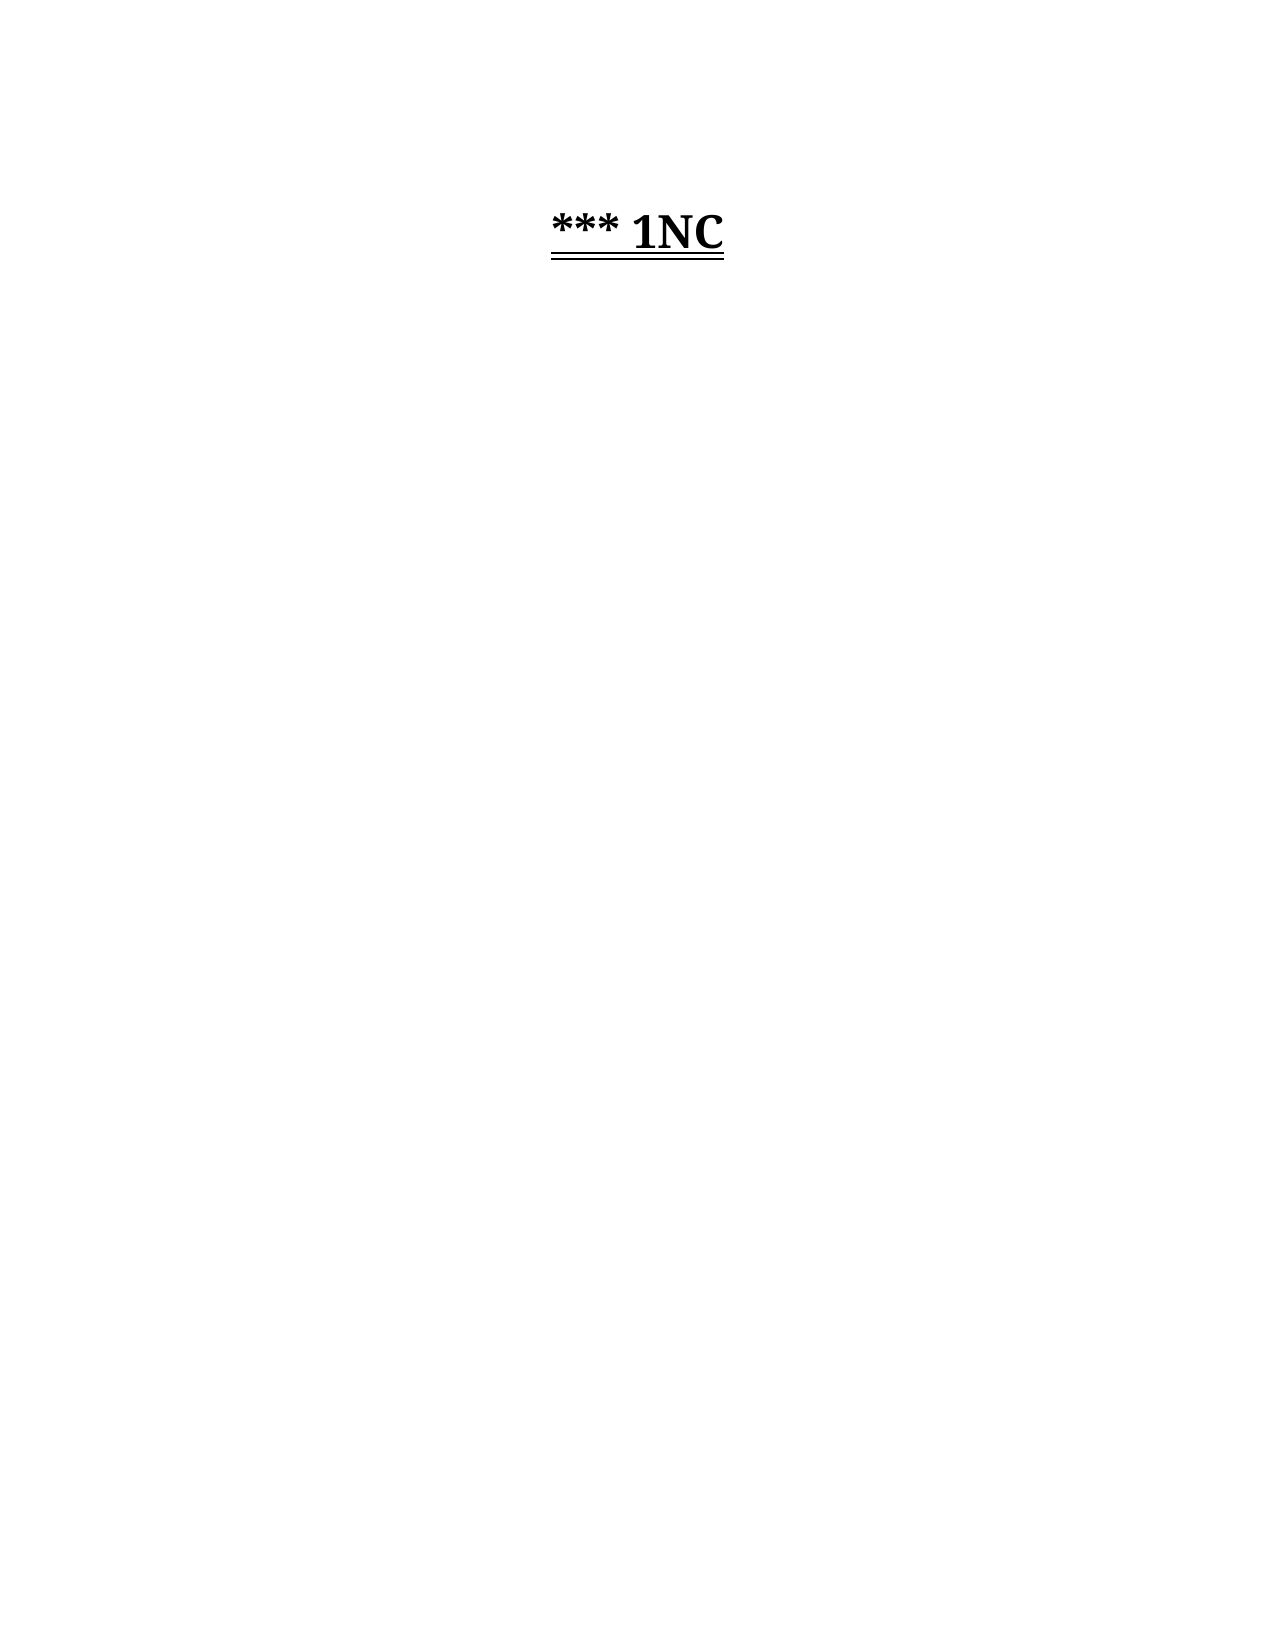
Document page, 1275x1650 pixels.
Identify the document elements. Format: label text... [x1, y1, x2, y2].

subtitle *** 1NC [150, 200, 1125, 262]
